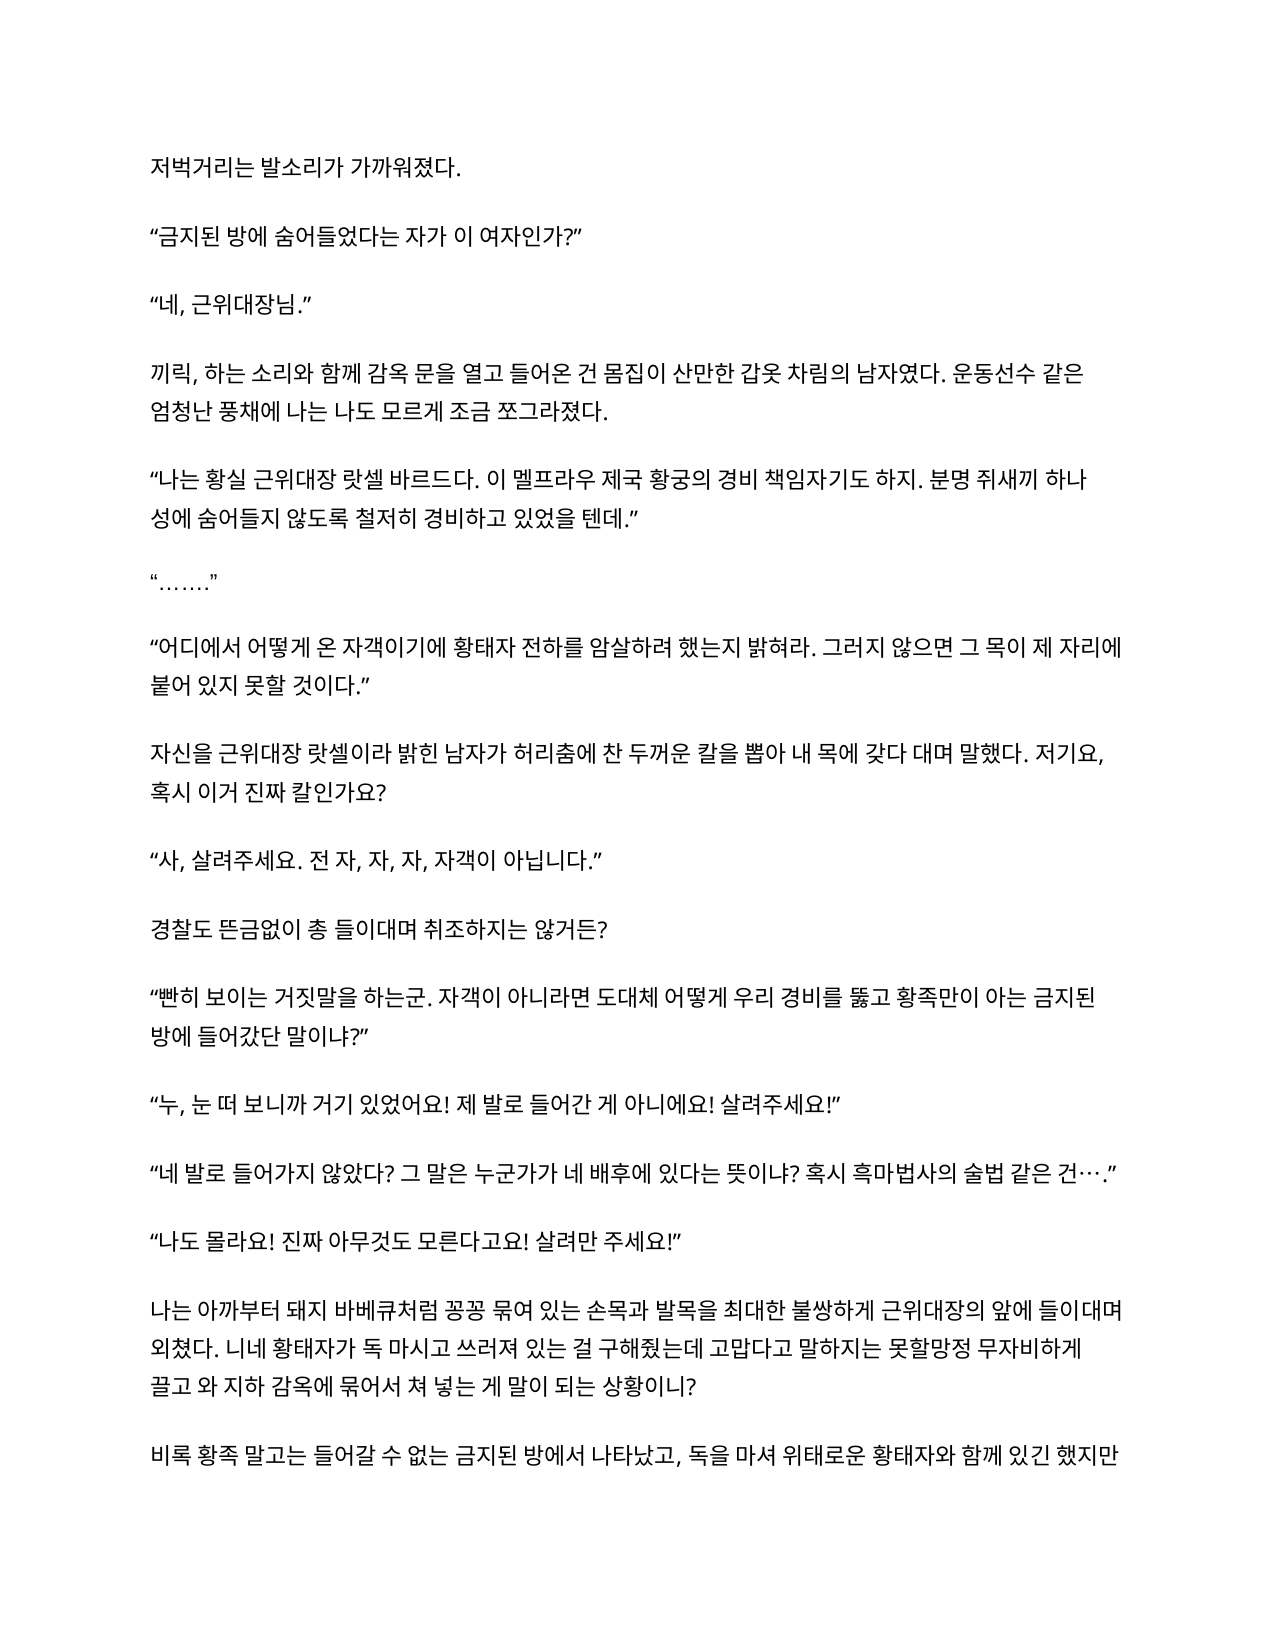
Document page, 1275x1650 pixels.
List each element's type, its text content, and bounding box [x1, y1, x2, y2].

text “사, 살려주세요. 전 자, 자, 자, 자객이 아닙니다.” [150, 843, 1125, 876]
text 자신을 근위대장 랏셀이라 밝힌 남자가 허리춤에 찬 두꺼운 칼을 뽑아 내 목에 갖다 대며 말했다. 저기요, 혹시 이거 진짜 칼인가요? [150, 736, 1125, 808]
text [150, 1437, 1125, 1471]
text 나는 아까부터 돼지 바베큐처럼 꽁꽁 묶여 있는 손목과 발목을 최대한 불쌍하게 근위대장의 앞에 들이대며 외쳤다. 니네 황태자가 독 마시고 쓰러져 있는 걸 구해줬는데 고맙다고 말하지는 못할망정 무자비하게 끌고 와 지하 감옥에 묶어서 쳐 넣는 게 말이 되는 상황이니? [150, 1293, 1125, 1402]
text “네, 근위대장님.” [150, 287, 1125, 320]
text “어디에서 어떻게 온 자객이기에 황태자 전하를 암살하려 했는지 밝혀라. 그러지 않으면 그 목이 제 자리에 붙어 있지 못할 것이다.” [150, 629, 1125, 701]
text “…….” [150, 569, 1125, 596]
text “나는 황실 근위대장 랏셀 바르드다. 이 멜프라우 제국 황궁의 경비 책임자기도 하지. 분명 쥐새끼 하나 성에 숨어들지 않도록 철저히 경비하고 있었을 텐데.” [150, 462, 1125, 534]
text “나도 몰라요! 진짜 아무것도 모른다고요! 살려만 주세요!” [150, 1224, 1125, 1257]
text “빤히 보이는 거짓말을 하는군. 자객이 아니라면 도대체 어떻게 우리 경비를 뚫고 황족만이 아는 금지된 방에 들어갔단 말이냐?” [150, 980, 1125, 1052]
text “금지된 방에 숨어들었다는 자가 이 여자인가?” [150, 218, 1125, 252]
text 경찰도 뜬금없이 총 들이대며 취조하지는 않거든? [150, 912, 1125, 945]
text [150, 150, 1125, 183]
text 끼릭, 하는 소리와 함께 감옥 문을 열고 들어온 건 몸집이 산만한 갑옷 차림의 남자였다. 운동선수 같은 엄청난 풍채에 나는 나도 모르게 조금 쪼그라졌다. [150, 356, 1125, 427]
text “누, 눈 떠 보니까 거기 있었어요! 제 발로 들어간 게 아니에요! 살려주세요!” [150, 1087, 1125, 1120]
text “네 발로 들어가지 않았다? 그 말은 누군가가 네 배후에 있다는 뜻이냐? 혹시 흑마법사의 술법 같은 건….” [150, 1156, 1125, 1189]
